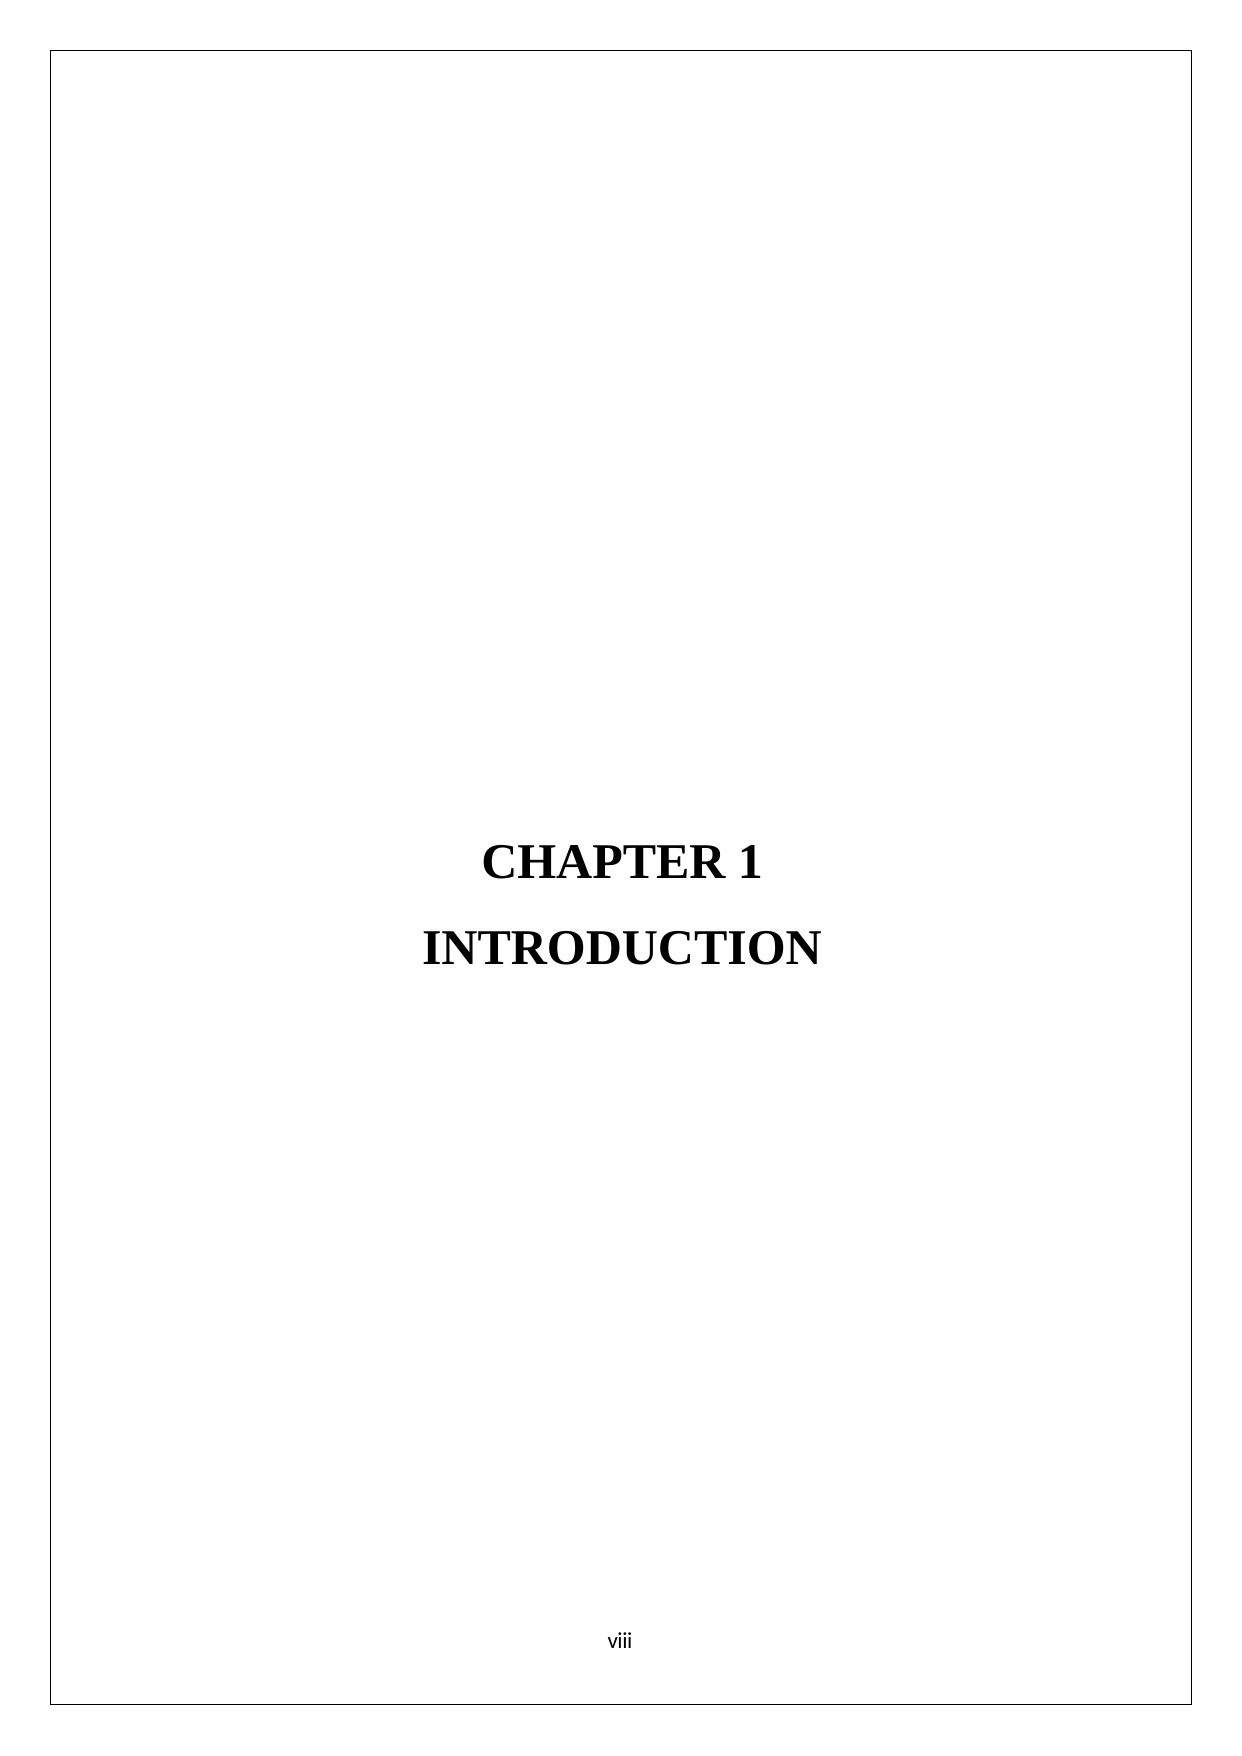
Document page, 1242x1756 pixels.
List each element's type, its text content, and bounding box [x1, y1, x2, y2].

text INTRODUCTION [133, 918, 1110, 975]
text CHAPTER 1 [133, 832, 1110, 889]
